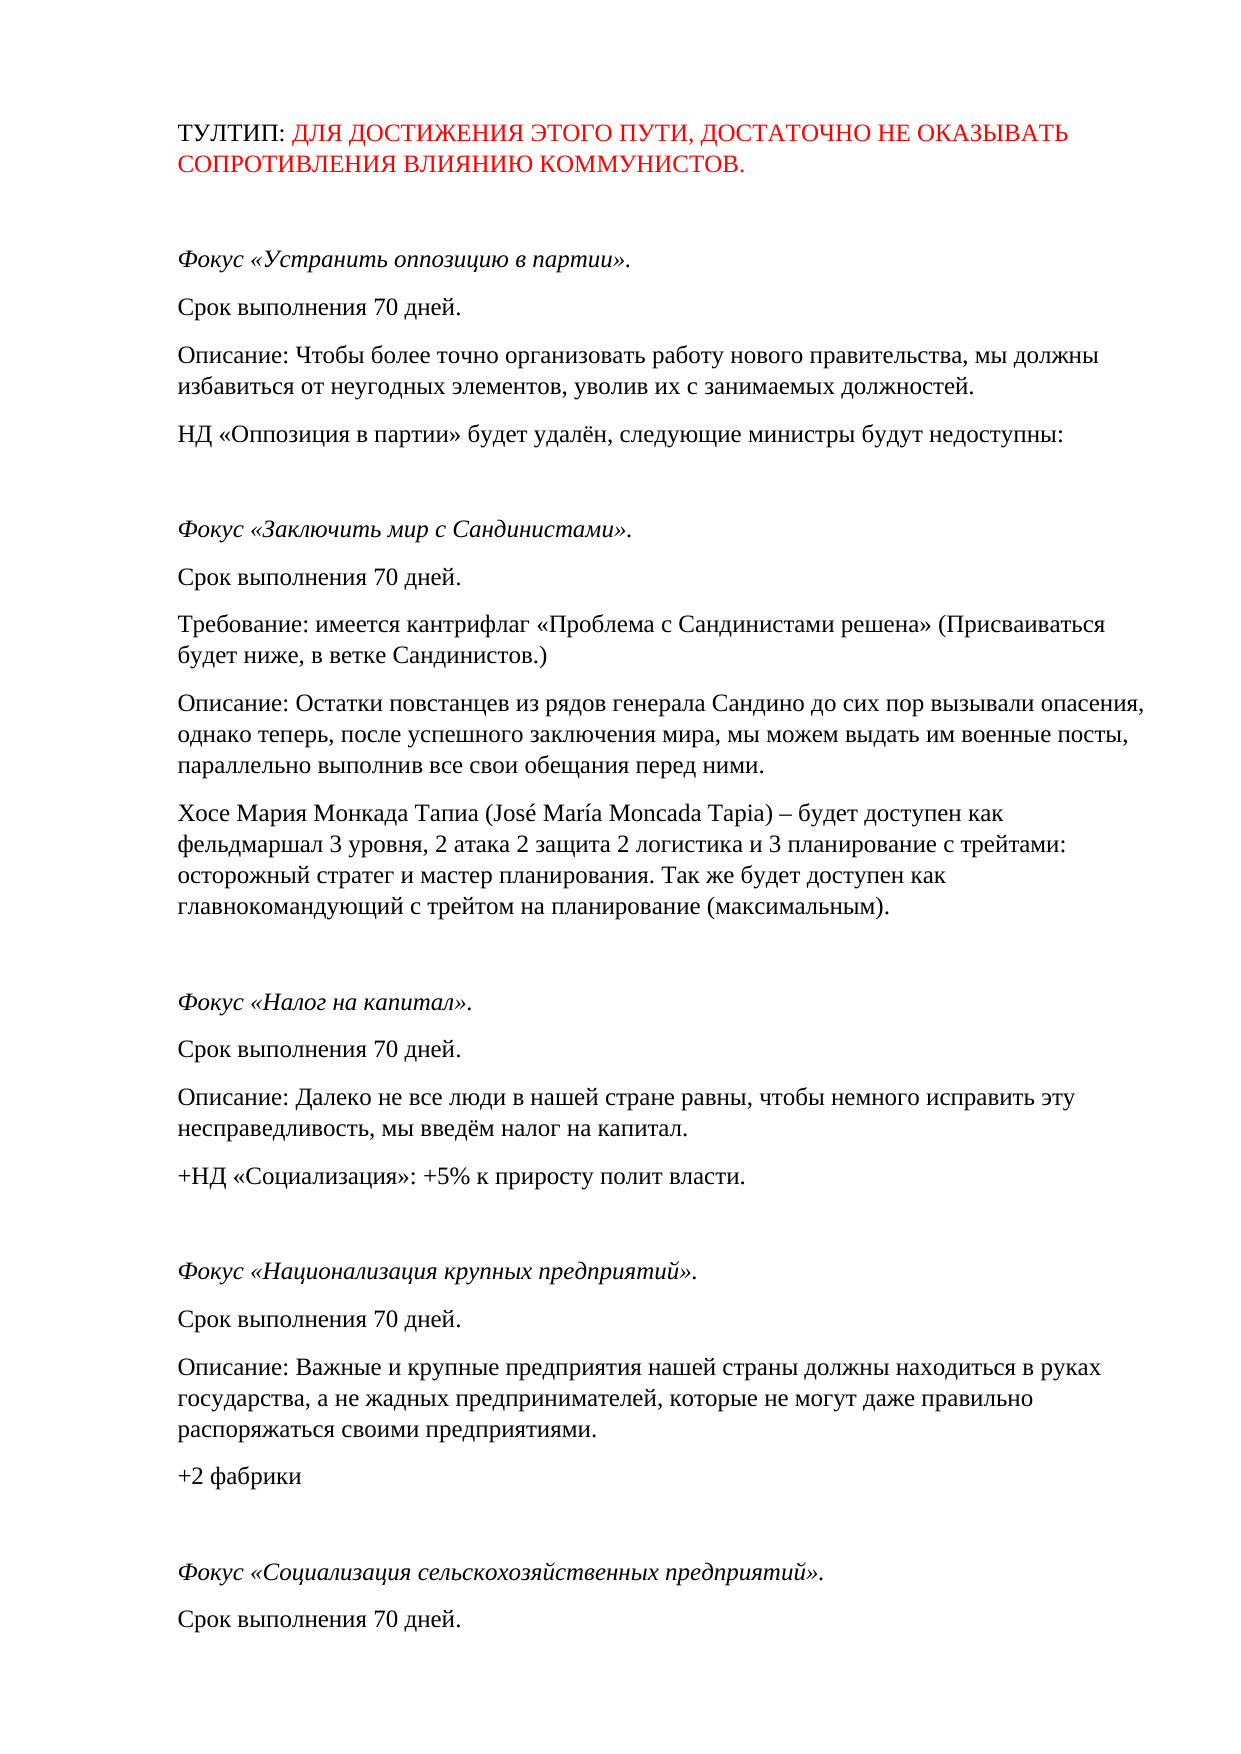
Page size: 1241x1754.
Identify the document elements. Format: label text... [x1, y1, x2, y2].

text Срок выполнения 70 дней. [177, 1034, 1152, 1063]
text Описание: Важные и крупные предприятия нашей страны должны находиться в руках государства, а не жадных предпринимателей, которые не могут даже правильно распоряжаться своими предприятиями. [177, 1352, 1152, 1442]
text Фокус «Налог на капитал». [177, 987, 1152, 1015]
text Описание: Далеко не все люди в нашей стране равны, чтобы немного исправить эту несправедливость, мы введём налог на капитал. [177, 1082, 1152, 1142]
text +НД «Социализация»: +5% к приросту полит власти. [177, 1161, 1152, 1189]
text Срок выполнения 70 дней. [177, 562, 1152, 591]
text ТУЛТИП: ДЛЯ ДОСТИЖЕНИЯ ЭТОГО ПУТИ, ДОСТАТОЧНО НЕ ОКАЗЫВАТЬ СОПРОТИВЛЕНИЯ ВЛИЯНИЮ КОММУНИСТОВ. [177, 118, 1152, 178]
text Фокус «Социализация сельскохозяйственных предприятий». [177, 1557, 1152, 1586]
text Срок выполнения 70 дней. [177, 1304, 1152, 1333]
text Требование: имеется кантрифлаг «Проблема с Сандинистами решена» (Присваиваться будет ниже, в ветке Сандинистов.) [177, 609, 1152, 669]
text Хосе Мария Монкада Тапиа (José María Moncada Tapia) – будет доступен как фельдмаршал 3 уровня, 2 атака 2 защита 2 логистика и 3 планирование с трейтами: осторожный стратег и мастер планирования. Так же будет доступен как главнокомандующий с трейтом на планирование (максимальным). [177, 798, 1152, 920]
text Срок выполнения 70 дней. [177, 1604, 1152, 1633]
text Срок выполнения 70 дней. [177, 292, 1152, 321]
text Фокус «Заключить мир с Сандинистами». [177, 514, 1152, 543]
text Описание: Чтобы более точно организовать работу нового правительства, мы должны избавиться от неугодных элементов, уволив их с занимаемых должностей. [177, 340, 1152, 400]
text Описание: Остатки повстанцев из рядов генерала Сандино до сих пор вызывали опасения, однако теперь, после успешного заключения мира, мы можем выдать им военные посты, параллельно выполнив все свои обещания перед ними. [177, 688, 1152, 779]
text Фокус «Устранить оппозицию в партии». [177, 244, 1152, 273]
text Фокус «Национализация крупных предприятий». [177, 1256, 1152, 1285]
text НД «Оппозиция в партии» будет удалён, следующие министры будут недоступны: [177, 419, 1152, 447]
text +2 фабрики [177, 1461, 1152, 1490]
